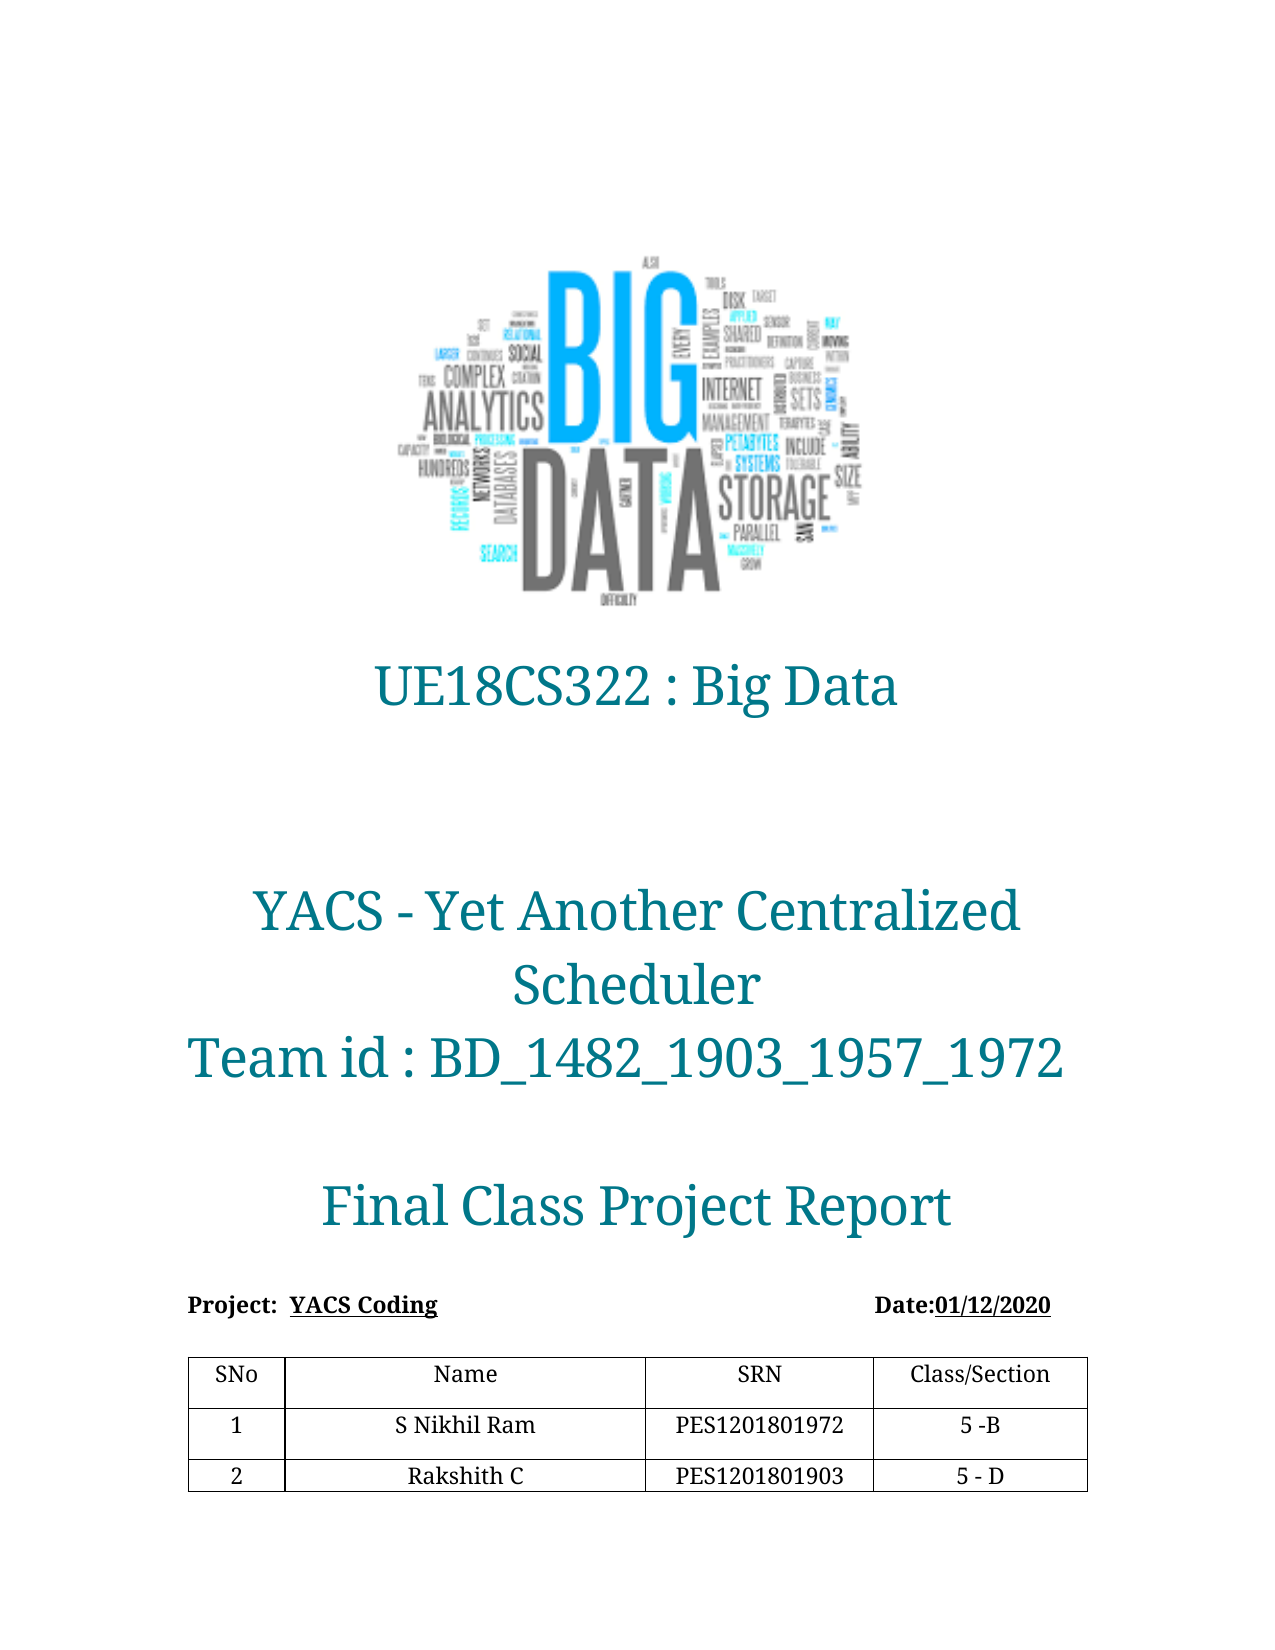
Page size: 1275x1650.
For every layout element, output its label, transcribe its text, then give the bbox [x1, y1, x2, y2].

table_cell Rakshith C [286, 1460, 645, 1491]
table_cell S Nikhil Ram [286, 1409, 645, 1459]
table_cell 2 [189, 1460, 284, 1491]
table_cell PES1201801903 [646, 1460, 873, 1491]
title UE18CS322 : Big Data [187, 647, 1087, 721]
table_cell 1 [189, 1409, 284, 1459]
picture [384, 216, 891, 648]
table_cell PES1201801972 [646, 1409, 873, 1459]
text Project: YACS Coding Date:01/12/2020 [187, 1289, 1087, 1320]
table_header Class/Section [874, 1358, 1087, 1408]
table_cell 5 -B [874, 1409, 1087, 1459]
table_header Name [286, 1358, 645, 1408]
title YACS - Yet Another Centralized Scheduler [187, 872, 1087, 1020]
table_header SNo [189, 1358, 284, 1408]
table_header SRN [646, 1358, 873, 1408]
title Final Class Project Report [187, 1167, 1087, 1241]
table_cell 5 - D [874, 1460, 1087, 1491]
title Team id : BD_1482_1903_1957_1972 [187, 1020, 1087, 1094]
